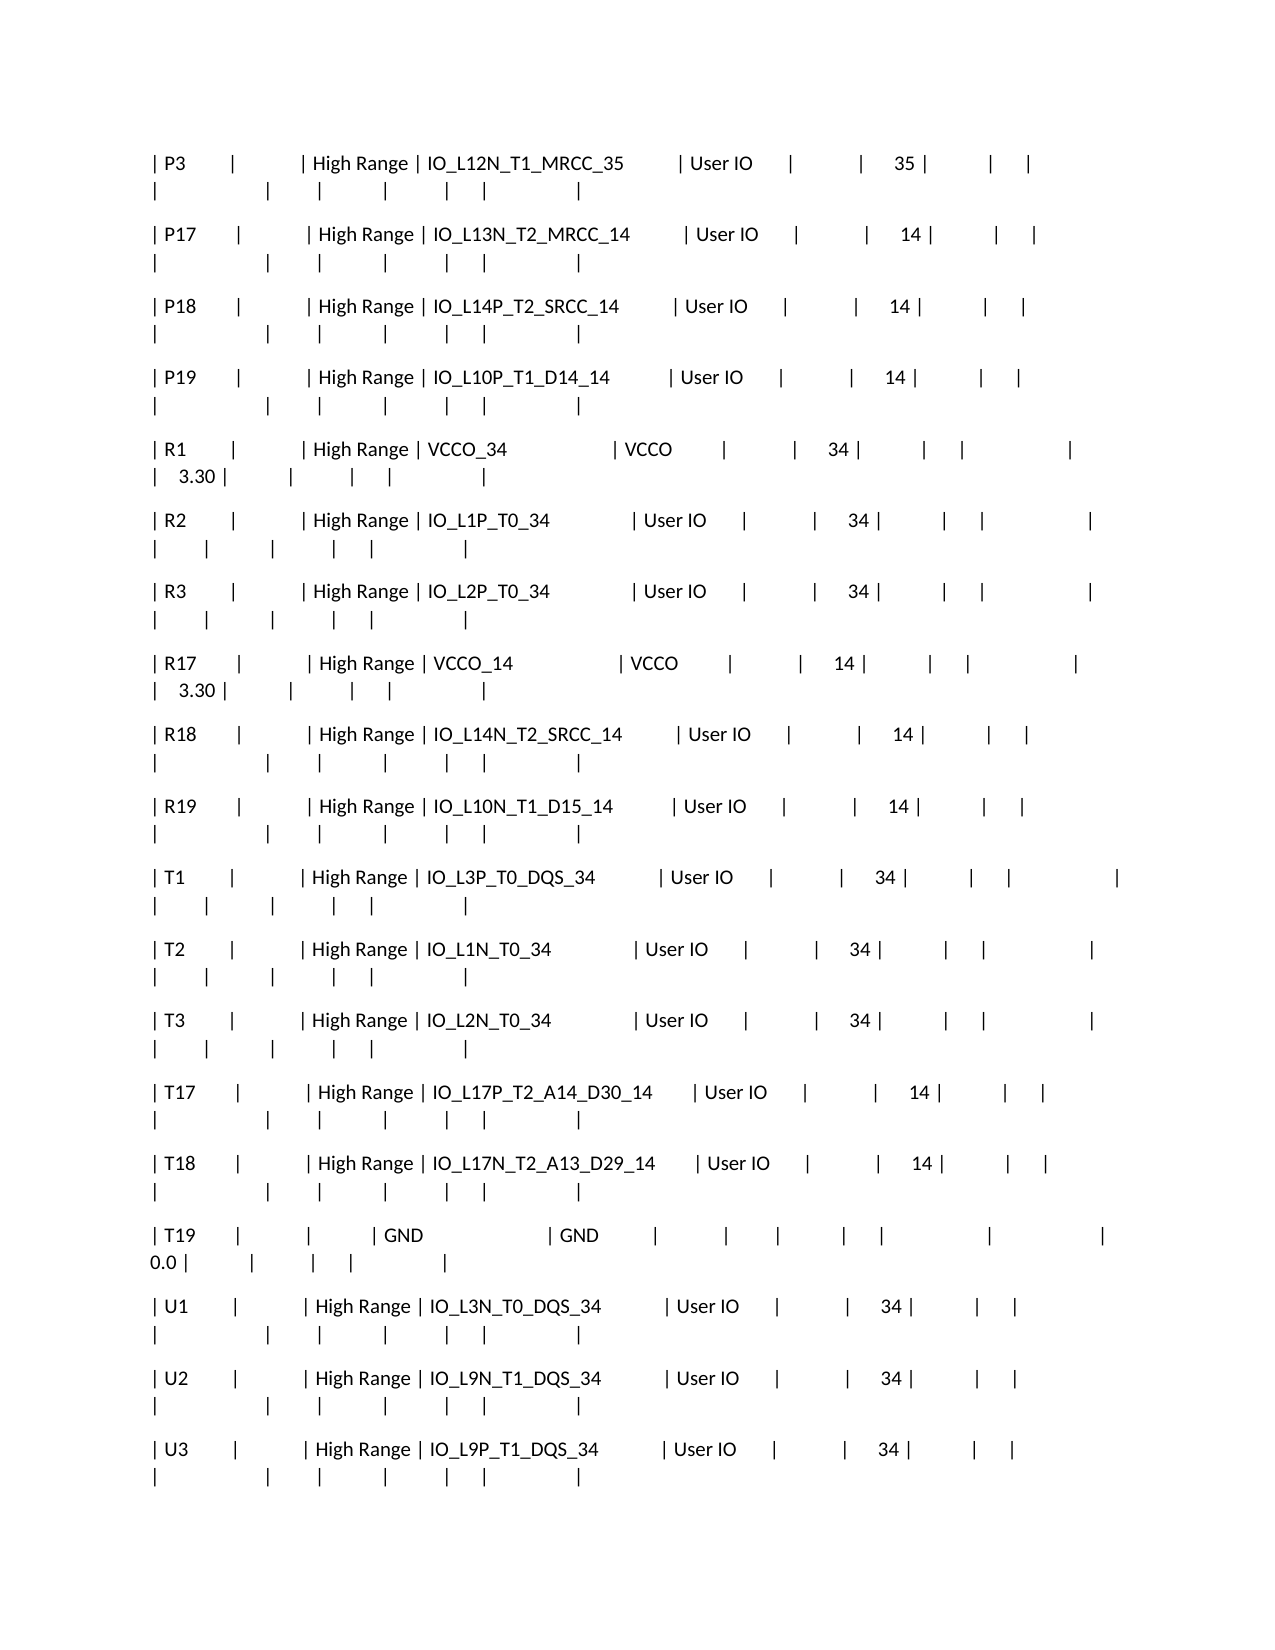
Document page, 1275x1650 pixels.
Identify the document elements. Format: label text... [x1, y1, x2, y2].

text | R19 | | High Range | IO_L10N_T1_D15_14 | User IO | | 14 | | | | | | | | | | [150, 793, 1125, 846]
text | P18 | | High Range | IO_L14P_T2_SRCC_14 | User IO | | 14 | | | | | | | | | | [150, 293, 1125, 346]
text | R2 | | High Range | IO_L1P_T0_34 | User IO | | 34 | | | | | | | | | | [150, 507, 1125, 560]
text | U3 | | High Range | IO_L9P_T1_DQS_34 | User IO | | 34 | | | | | | | | | | [150, 1436, 1125, 1489]
text | R1 | | High Range | VCCO_34 | VCCO | | 34 | | | | | 3.30 | | | | | [150, 436, 1125, 489]
text | U1 | | High Range | IO_L3N_T0_DQS_34 | User IO | | 34 | | | | | | | | | | [150, 1293, 1125, 1346]
text | U2 | | High Range | IO_L9N_T1_DQS_34 | User IO | | 34 | | | | | | | | | | [150, 1365, 1125, 1418]
text | R18 | | High Range | IO_L14N_T2_SRCC_14 | User IO | | 14 | | | | | | | | | | [150, 722, 1125, 774]
text | P19 | | High Range | IO_L10P_T1_D14_14 | User IO | | 14 | | | | | | | | | | [150, 364, 1125, 417]
text | R3 | | High Range | IO_L2P_T0_34 | User IO | | 34 | | | | | | | | | | [150, 579, 1125, 632]
text | P3 | | High Range | IO_L12N_T1_MRCC_35 | User IO | | 35 | | | | | | | | | | [150, 150, 1125, 203]
text | T3 | | High Range | IO_L2N_T0_34 | User IO | | 34 | | | | | | | | | | [150, 1007, 1125, 1060]
text | P17 | | High Range | IO_L13N_T2_MRCC_14 | User IO | | 14 | | | | | | | | | | [150, 221, 1125, 274]
text | T18 | | High Range | IO_L17N_T2_A13_D29_14 | User IO | | 14 | | | | | | | | | | [150, 1150, 1125, 1203]
text | T19 | | | GND | GND | | | | | | | 0.0 | | | | | [150, 1222, 1125, 1275]
text | R17 | | High Range | VCCO_14 | VCCO | | 14 | | | | | 3.30 | | | | | [150, 650, 1125, 703]
text | T2 | | High Range | IO_L1N_T0_34 | User IO | | 34 | | | | | | | | | | [150, 936, 1125, 989]
text | T17 | | High Range | IO_L17P_T2_A14_D30_14 | User IO | | 14 | | | | | | | | | | [150, 1079, 1125, 1132]
text | T1 | | High Range | IO_L3P_T0_DQS_34 | User IO | | 34 | | | | | | | | | | [150, 864, 1125, 917]
